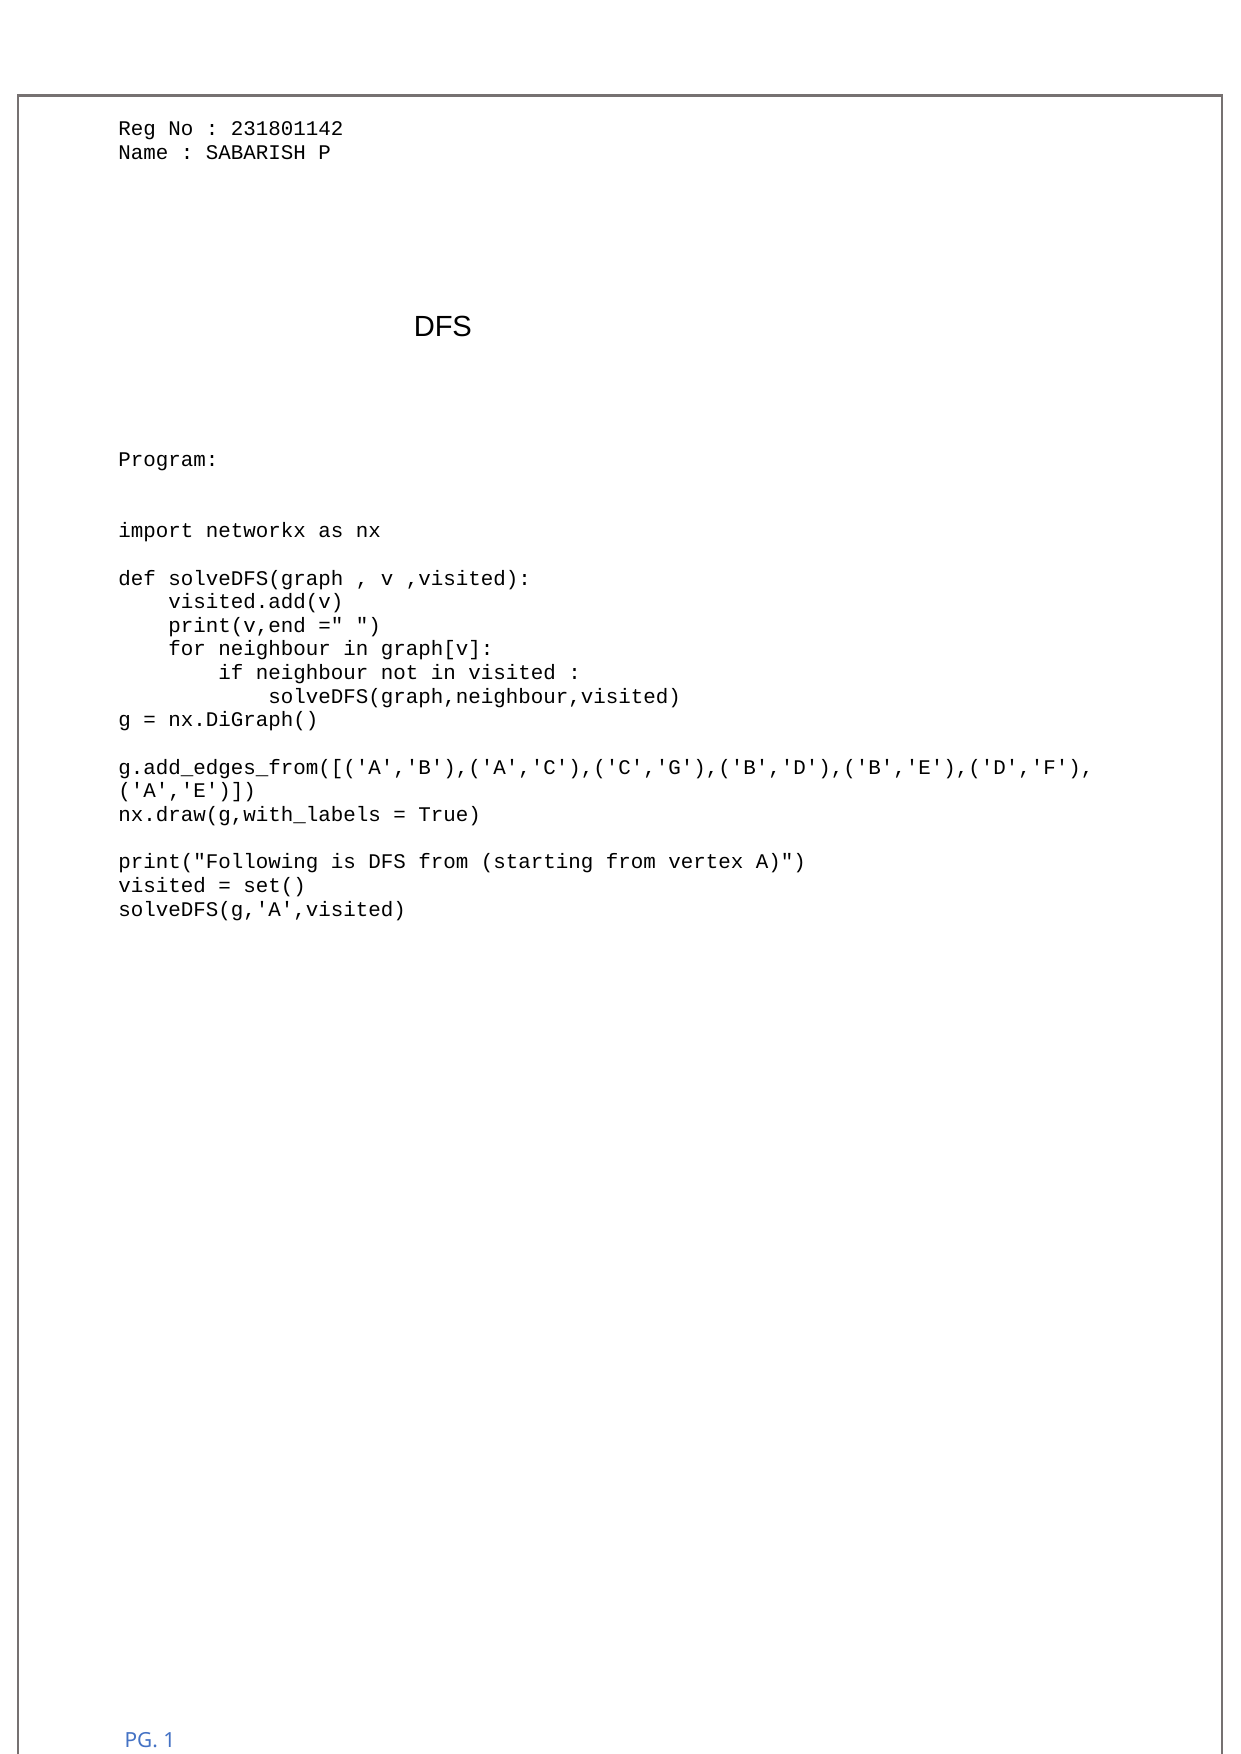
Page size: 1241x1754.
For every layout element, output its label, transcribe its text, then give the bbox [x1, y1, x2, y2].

text g.add_edges_from([('A','B'),('A','C'),('C','G'),('B','D'),('B','E'),('D','F'),('A','E')]) [118, 757, 1122, 804]
text import networkx as nx [118, 520, 1122, 544]
text Name : SABARISH P [118, 142, 1122, 165]
text Reg No : 231801142 [118, 118, 1122, 142]
text visited = set() [118, 875, 1122, 898]
text solveDFS(g,'A',visited) [118, 898, 1122, 922]
text nx.draw(g,with_labels = True) [118, 804, 1122, 828]
text solveDFS(graph,neighbour,visited) [118, 686, 1122, 709]
subtitle DFS [118, 309, 1122, 342]
text for neighbour in graph[v]: [118, 638, 1122, 662]
text def solveDFS(graph , v ,visited): [118, 567, 1122, 591]
text Program: [118, 449, 1122, 473]
text print(v,end =" ") [118, 615, 1122, 638]
text g = nx.DiGraph() [118, 709, 1122, 733]
text print("Following is DFS from (starting from vertex A)") [118, 851, 1122, 875]
text if neighbour not in visited : [118, 662, 1122, 686]
text visited.add(v) [118, 591, 1122, 615]
